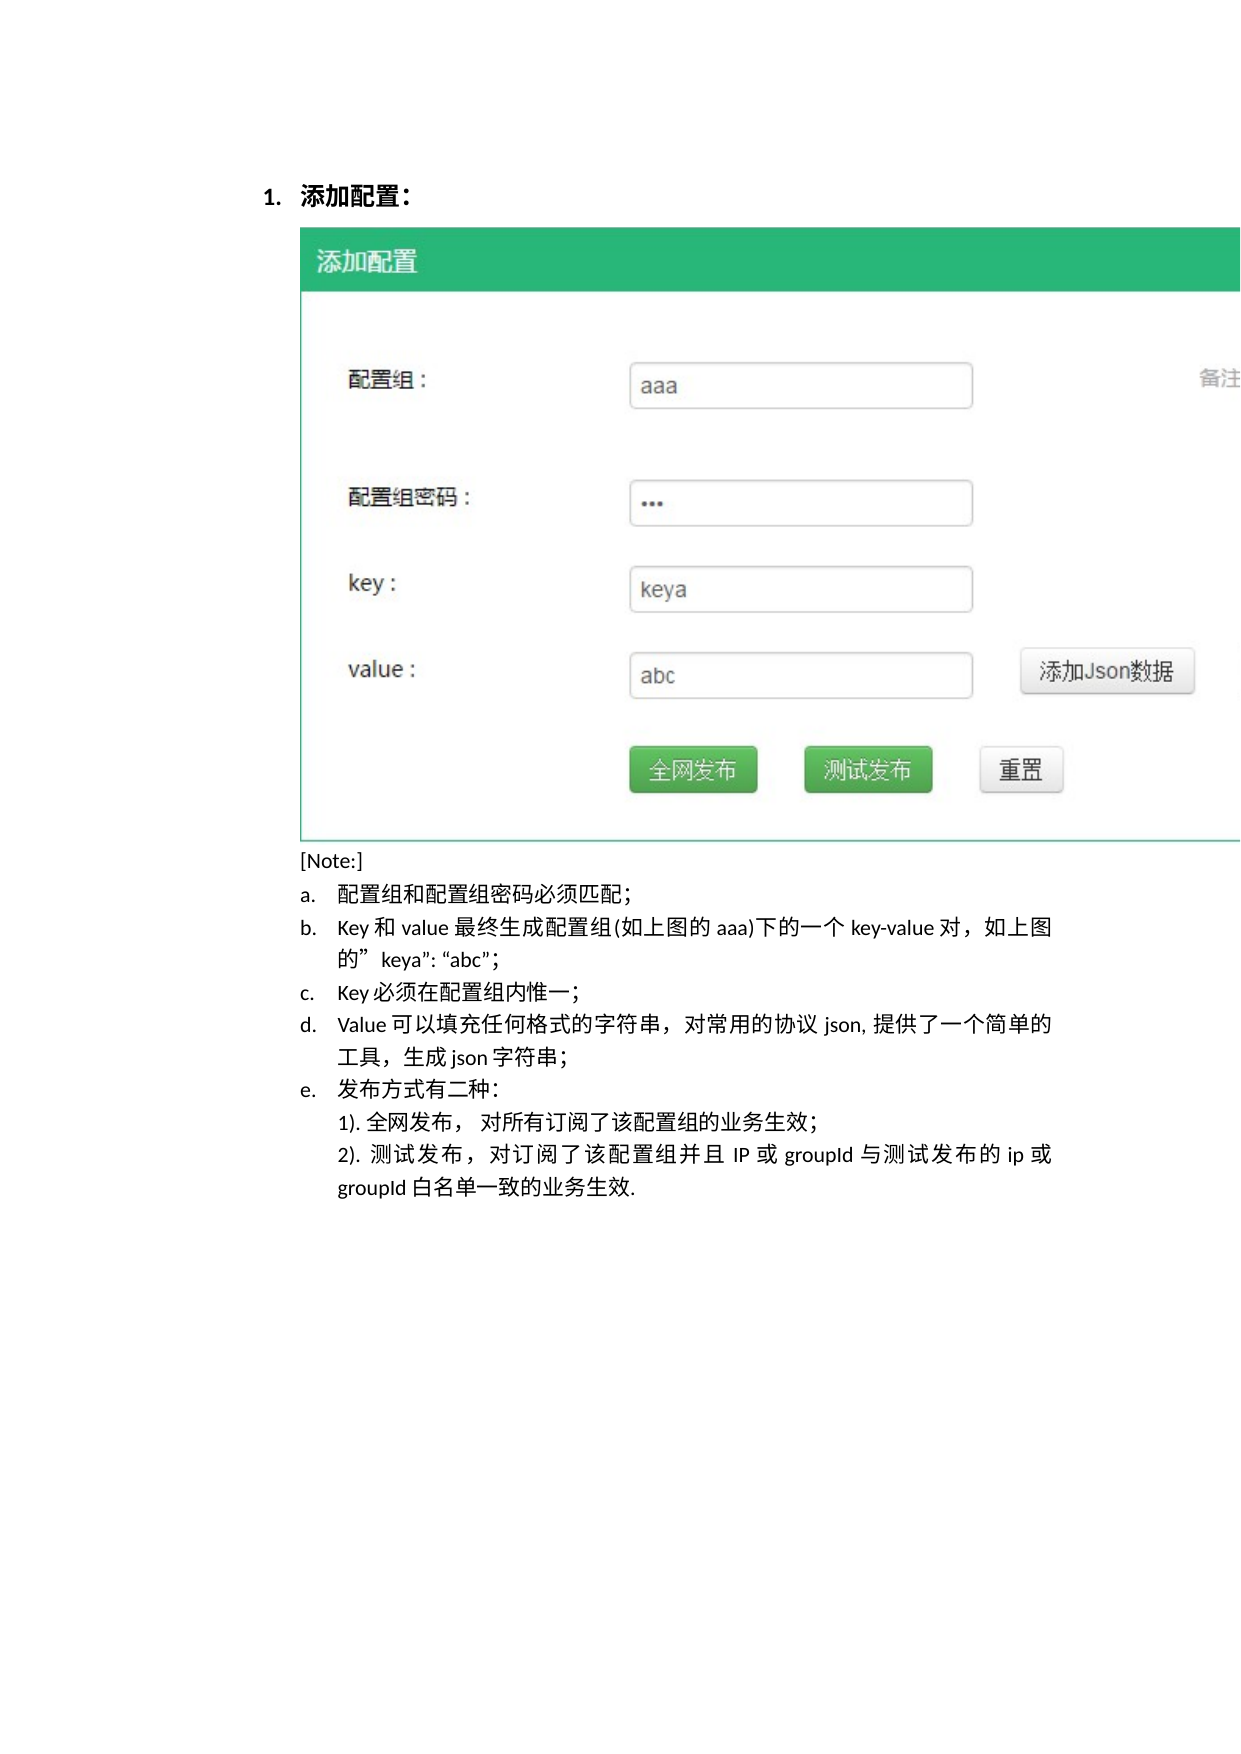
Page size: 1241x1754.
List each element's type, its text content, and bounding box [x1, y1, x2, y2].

list Key必须在配置组内惟一； [300, 974, 1053, 1007]
text 1). 全网发布， 对所有订阅了该配置组的业务生效； [337, 1104, 1053, 1137]
list Value可以填充任何格式的字符串，对常用的协议json, 提供了一个简单的工具，生成json字符串； [300, 1007, 1053, 1072]
text 2). 测试发布，对订阅了该配置组并且IP或groupId与测试发布的ip或groupId白名单一致的业务生效. [337, 1137, 1053, 1202]
list Key和value最终生成配置组(如上图的aaa)下的一个key-value对，如上图的”keya”: “abc”； [300, 909, 1053, 974]
list 配置组和配置组密码必须匹配； [300, 877, 1053, 909]
list [Note:] [300, 845, 1053, 877]
picture [300, 227, 1241, 845]
list 添加配置： [262, 162, 1053, 227]
list 发布方式有二种： [300, 1072, 1053, 1104]
